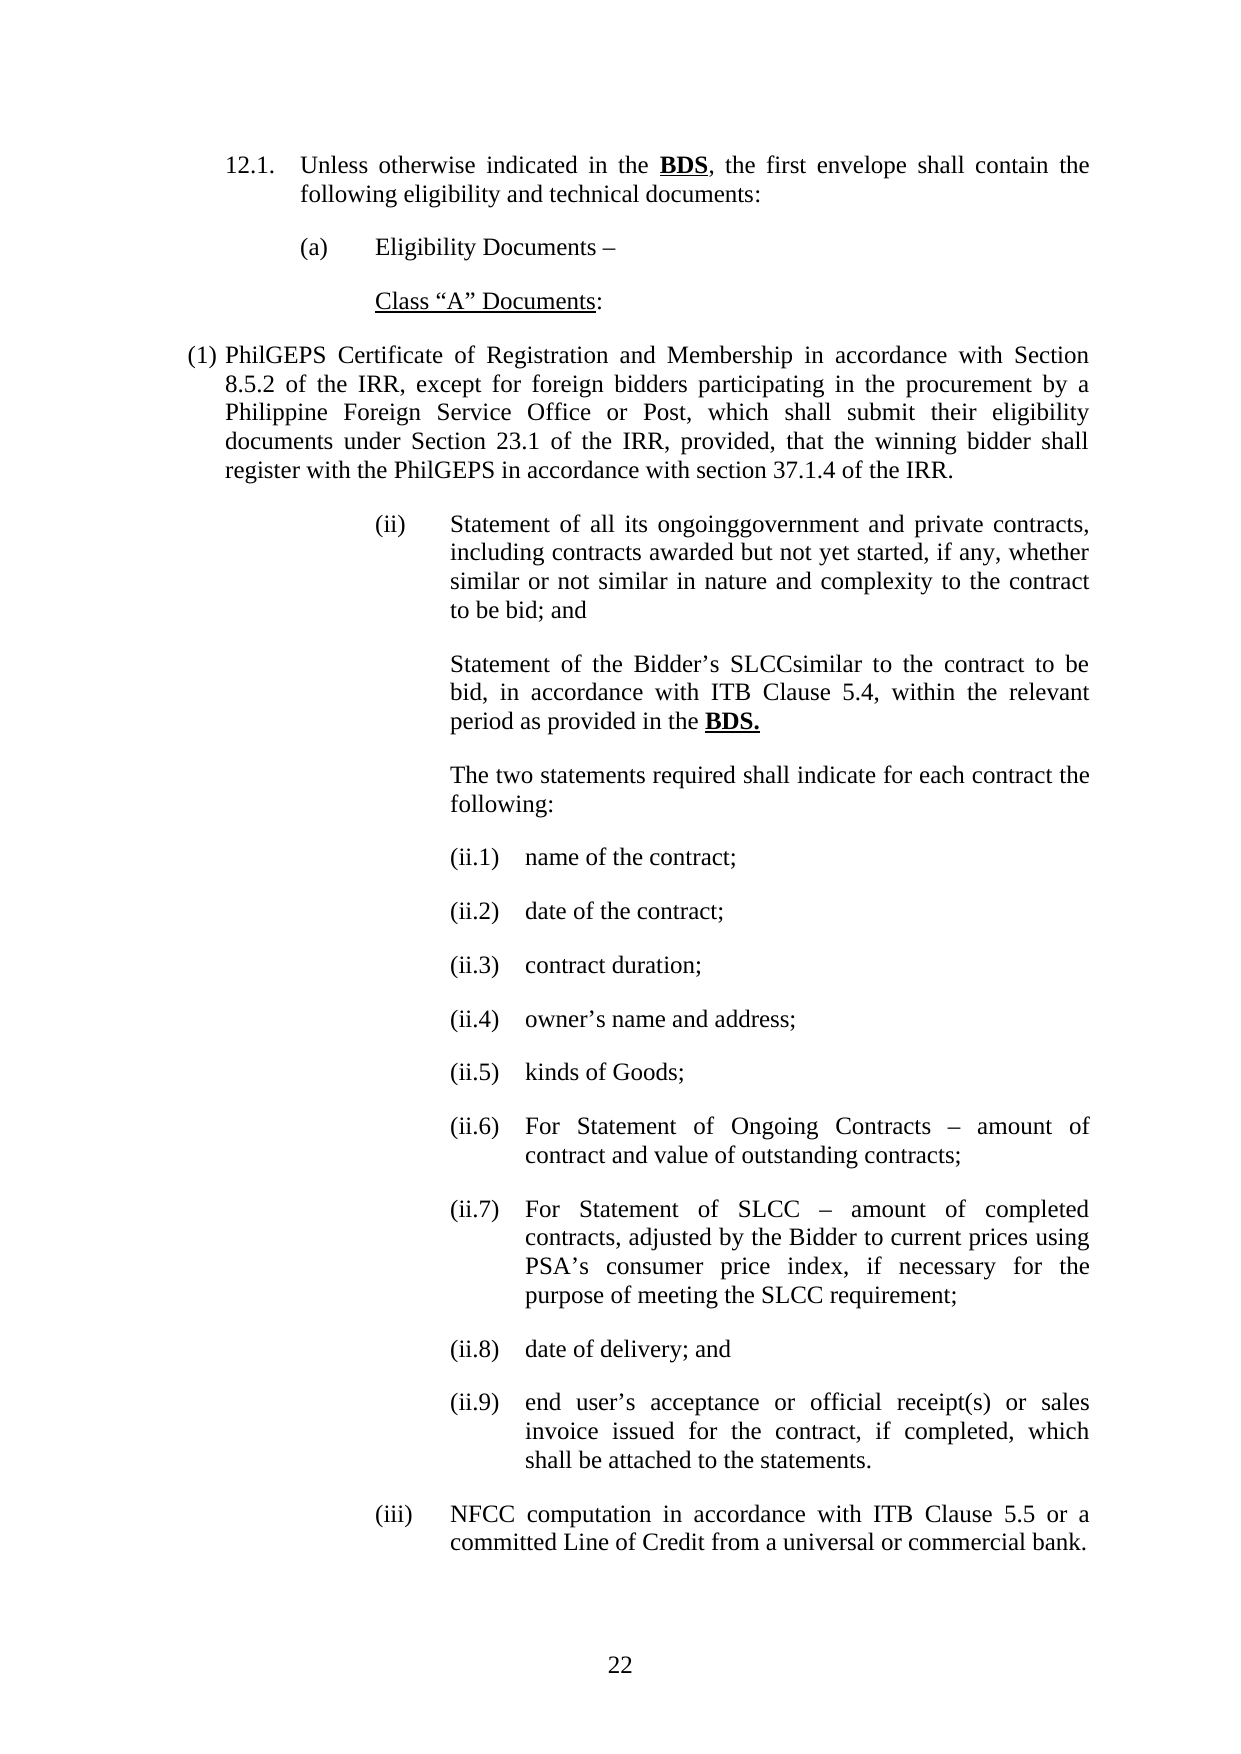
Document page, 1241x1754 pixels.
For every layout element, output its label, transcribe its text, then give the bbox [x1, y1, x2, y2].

list (ii.6) For Statement of Ongoing Contracts – amount of contract and value of outstanding contracts; [450, 1111, 1090, 1169]
list (ii.8) date of delivery; and [375, 1334, 1090, 1362]
list (ii.3) contract duration; [375, 950, 1090, 979]
list (ii.1) name of the contract; [375, 842, 1090, 871]
list (ii.9) end user’s acceptance or official receipt(s) or sales invoice issued for the contract, if completed, which shall be attached to the statements. [450, 1387, 1090, 1474]
list Class “A” Documents: [300, 286, 1090, 315]
list PhilGEPS Certificate of Registration and Membership in accordance with Section 8.5.2 of the IRR, except for foreign bidders participating in the procurement by a Philippine Foreign Service Office or Post, which shall submit their eligibility documents under Section 23.1 of the IRR, provided, that the winning bidder shall register with the PhilGEPS in accordance with section 37.1.4 of the IRR. [187, 340, 1090, 484]
list (ii.5) kinds of Goods; [375, 1057, 1090, 1086]
list Unless otherwise indicated in the BDS, the first envelope shall contain the following eligibility and technical documents: [225, 150, 1090, 207]
list The two statements required shall indicate for each contract the following: [450, 760, 1090, 817]
list (ii.4) owner’s name and address; [375, 1004, 1090, 1032]
list Eligibility Documents – [300, 232, 1090, 261]
list (ii) Statement of all its ongoinggovernment and private contracts, including contracts awarded but not yet started, if any, whether similar or not similar in nature and complexity to the contract to be bid; and [375, 509, 1090, 624]
list Statement of the Bidder’s SLCCsimilar to the contract to be bid, in accordance with ITB Clause 5.4, within the relevant period as provided in the BDS. [450, 649, 1090, 735]
list (iii) NFCC computation in accordance with ITB Clause 5.5 or a committed Line of Credit from a universal or commercial bank. [375, 1499, 1090, 1556]
list (ii.7) For Statement of SLCC – amount of completed contracts, adjusted by the Bidder to current prices using PSA’s consumer price index, if necessary for the purpose of meeting the SLCC requirement; [450, 1194, 1090, 1309]
list (ii.2) date of the contract; [375, 896, 1090, 925]
